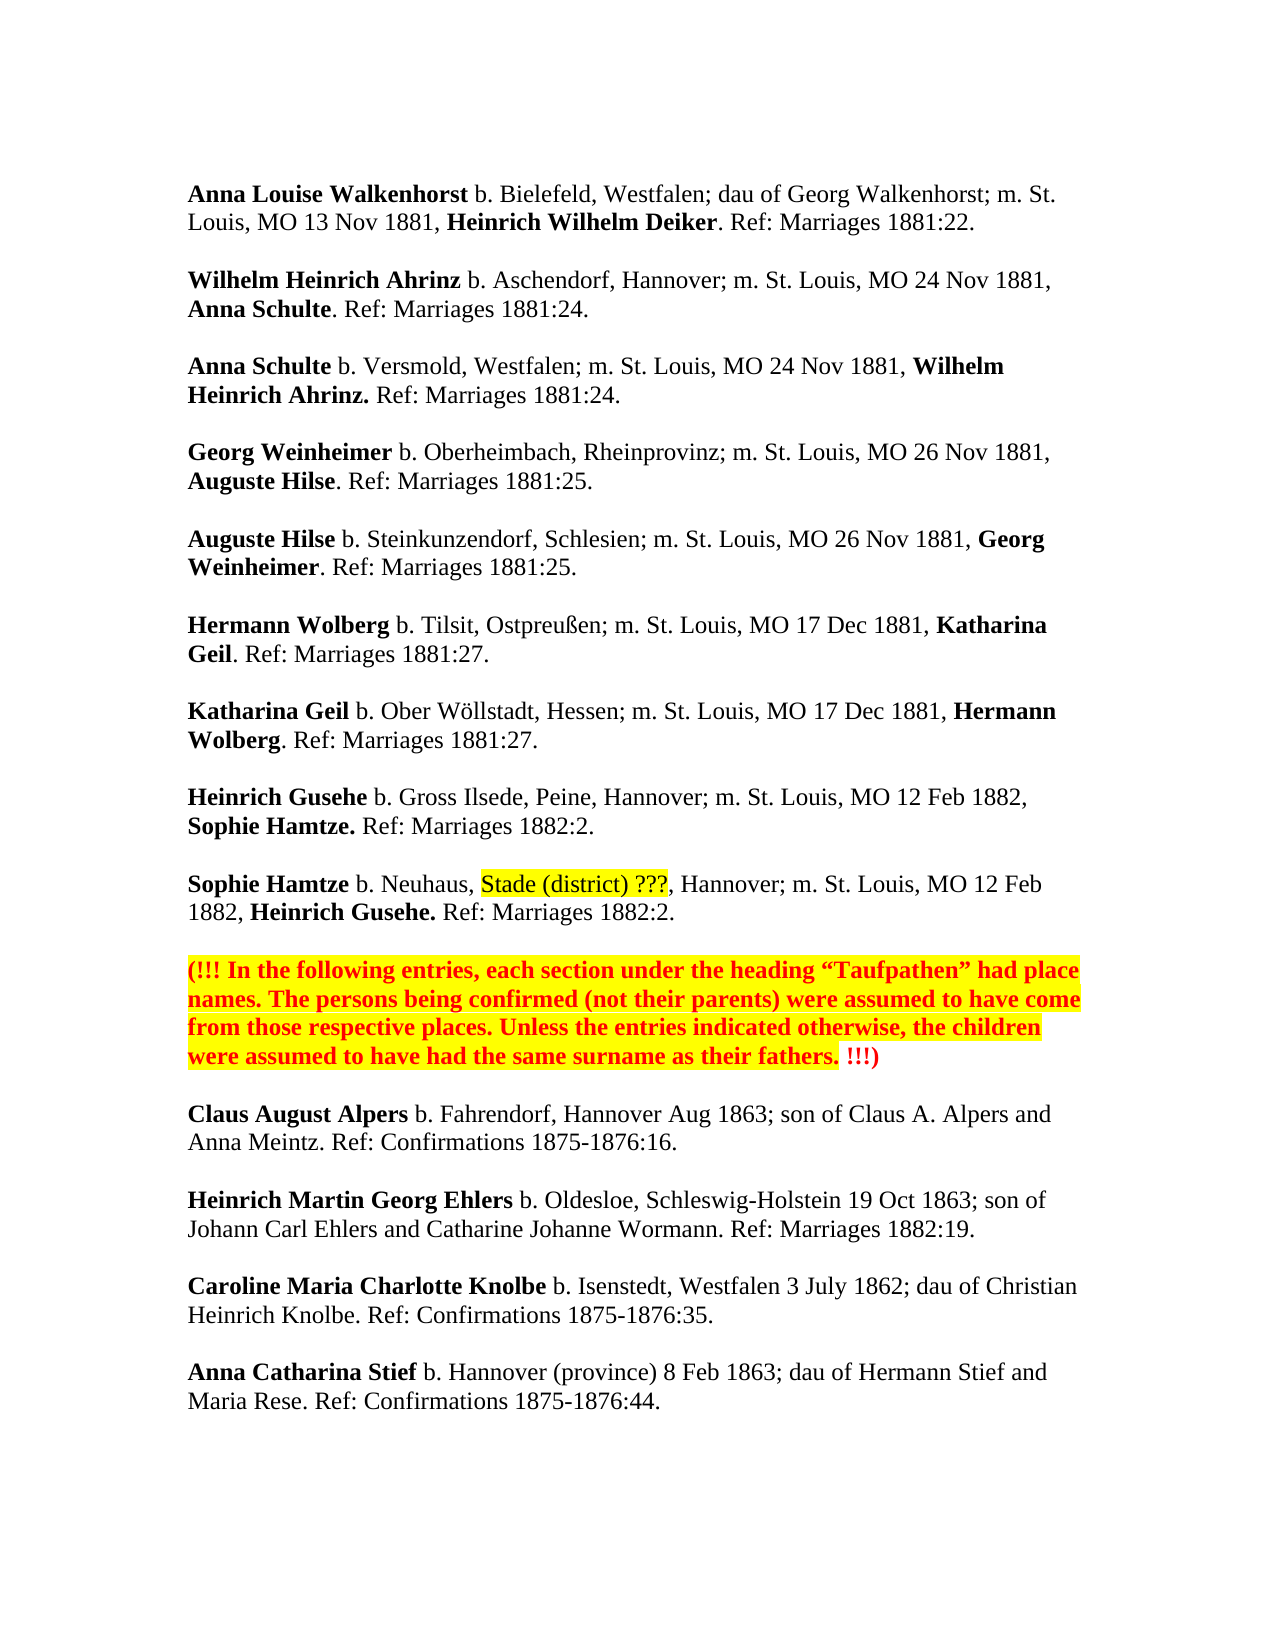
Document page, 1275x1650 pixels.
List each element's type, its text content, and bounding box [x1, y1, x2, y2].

text Anna Catharina Stief b. Hannover (province) 8 Feb 1863; dau of Hermann Stief and Maria Rese. Ref: Confirmations 1875-1876:44. [187, 1357, 1087, 1415]
text Anna Schulte b. Versmold, Westfalen; m. St. Louis, MO 24 Nov 1881, Wilhelm Heinrich Ahrinz. Ref: Marriages 1881:24. [187, 351, 1087, 409]
text Anna Louise Walkenhorst b. Bielefeld, Westfalen; dau of Georg Walkenhorst; m. St. Louis, MO 13 Nov 1881, Heinrich Wilhelm Deiker. Ref: Marriages 1881:22. [187, 179, 1087, 236]
text Heinrich Gusehe b. Gross Ilsede, Peine, Hannover; m. St. Louis, MO 12 Feb 1882, Sophie Hamtze. Ref: Marriages 1882:2. [187, 782, 1087, 840]
text Auguste Hilse b. Steinkunzendorf, Schlesien; m. St. Louis, MO 26 Nov 1881, Georg Weinheimer. Ref: Marriages 1881:25. [187, 524, 1087, 581]
text Sophie Hamtze b. Neuhaus, Stade (district) ???, Hannover; m. St. Louis, MO 12 Feb 1882, Heinrich Gusehe. Ref: Marriages 1882:2. [187, 869, 1087, 926]
text Wilhelm Heinrich Ahrinz b. Aschendorf, Hannover; m. St. Louis, MO 24 Nov 1881, Anna Schulte. Ref: Marriages 1881:24. [187, 265, 1087, 322]
text Georg Weinheimer b. Oberheimbach, Rheinprovinz; m. St. Louis, MO 26 Nov 1881, Auguste Hilse. Ref: Marriages 1881:25. [187, 437, 1087, 495]
text Claus August Alpers b. Fahrendorf, Hannover Aug 1863; son of Claus A. Alpers and Anna Meintz. Ref: Confirmations 1875-1876:16. [187, 1099, 1087, 1156]
text Hermann Wolberg b. Tilsit, Ostpreußen; m. St. Louis, MO 17 Dec 1881, Katharina Geil. Ref: Marriages 1881:27. [187, 610, 1087, 667]
text Caroline Maria Charlotte Knolbe b. Isenstedt, Westfalen 3 July 1862; dau of Christian Heinrich Knolbe. Ref: Confirmations 1875-1876:35. [187, 1271, 1087, 1329]
text Heinrich Martin Georg Ehlers b. Oldesloe, Schleswig-Holstein 19 Oct 1863; son of Johann Carl Ehlers and Catharine Johanne Wormann. Ref: Marriages 1882:19. [187, 1185, 1087, 1242]
text (!!! In the following entries, each section under the heading “Taufpathen” had place names. The persons being confirmed (not their parents) were assumed to have come from those respective places. Unless the entries indicated otherwise, the children were assumed to have had the same surname as their fathers. !!!) [456, 955, 1087, 1070]
text Katharina Geil b. Ober Wöllstadt, Hessen; m. St. Louis, MO 17 Dec 1881, Hermann Wolberg. Ref: Marriages 1881:27. [187, 696, 1087, 754]
